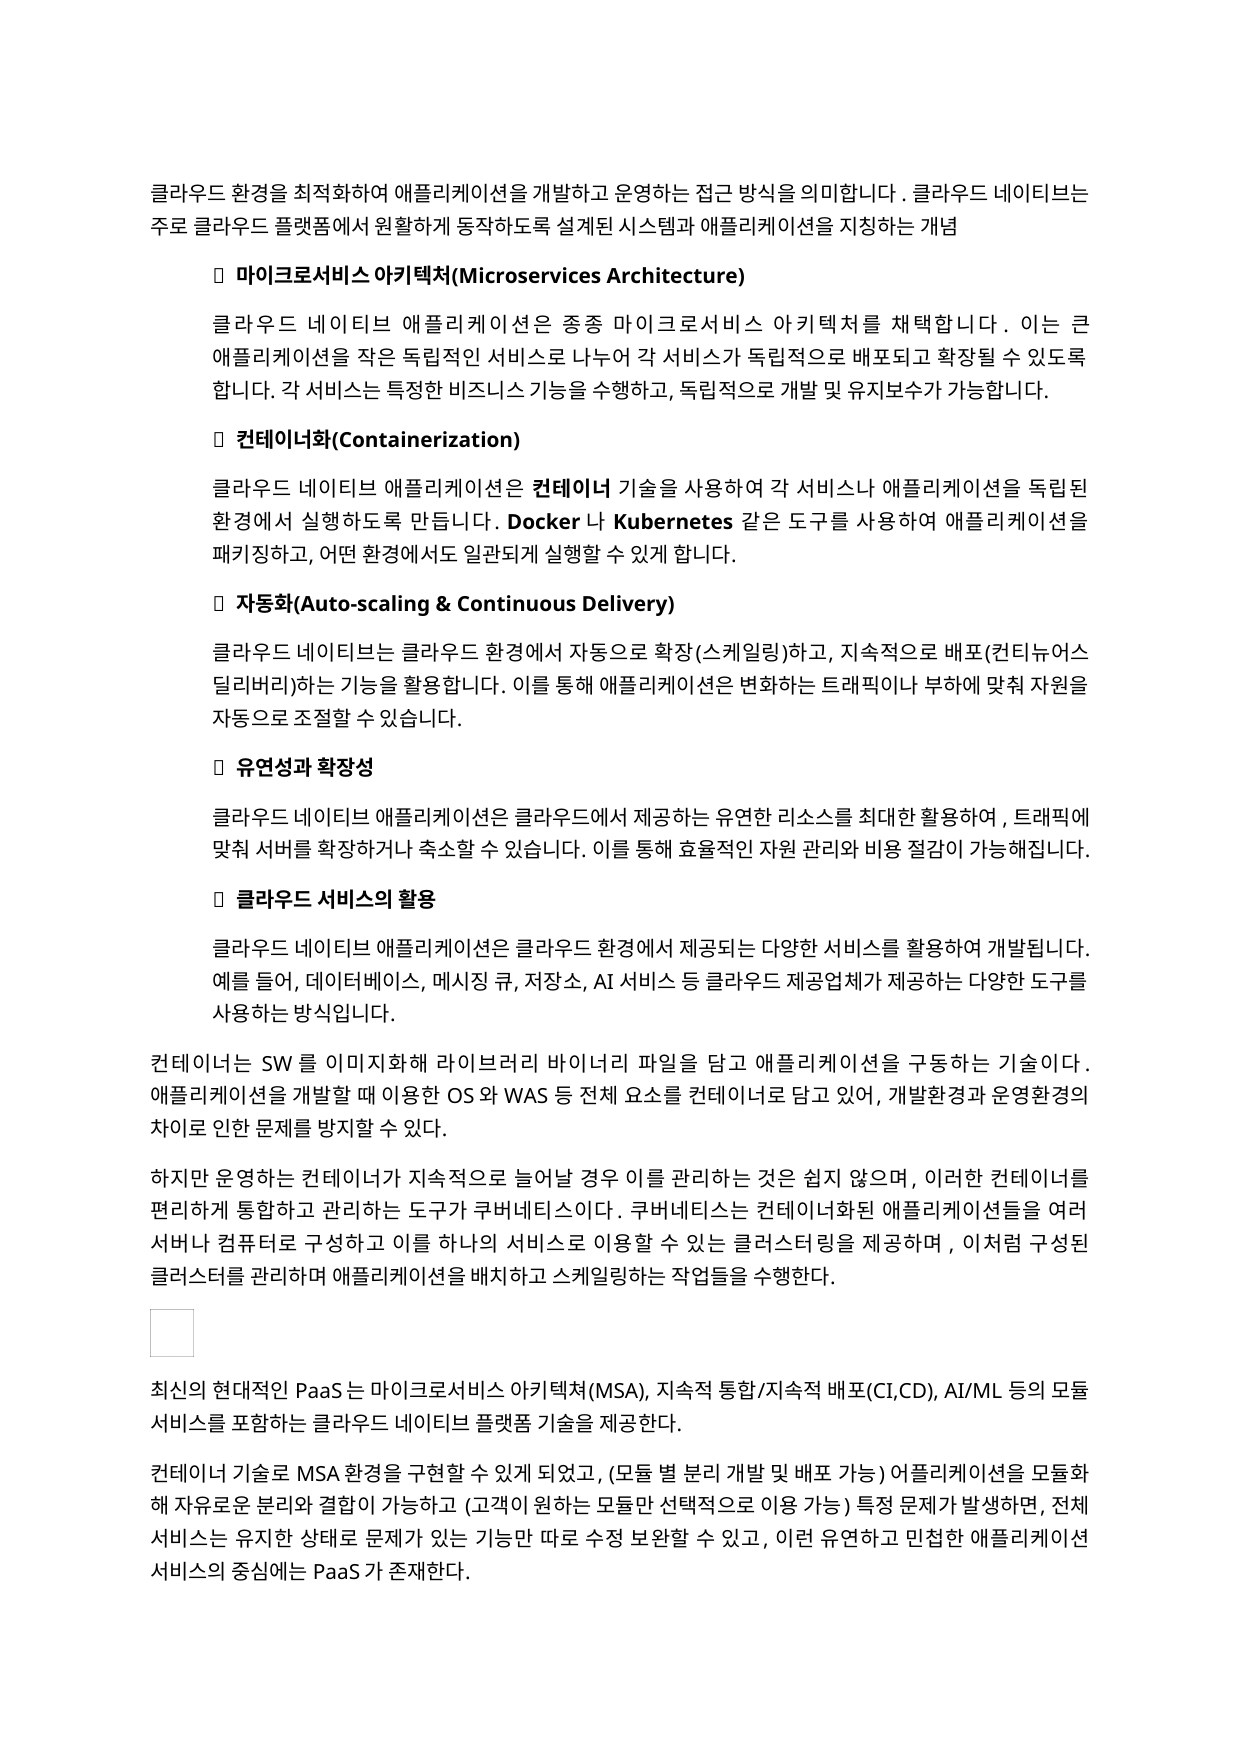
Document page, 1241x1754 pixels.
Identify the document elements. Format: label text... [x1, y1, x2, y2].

list 하지만 운영하는 컨테이너가 지속적으로 늘어날 경우 이를 관리하는 것은 쉽지 않으며, 이러한 컨테이너를 편리하게 통합하고 관리하는 도구가 쿠버네티스이다. 쿠버네티스는 컨테이너화된 애플리케이션들을 여러 서버나 컴퓨터로 구성하고 이를 하나의 서비스로 이용할 수 있는 클러스터링을 제공하며, 이처럼 구성된 클러스터를 관리하며 애플리케이션을 배치하고 스케일링하는 작업들을 수행한다. [150, 1162, 1090, 1290]
list 클라우드 네이티브 애플리케이션은 클라우드에서 제공하는 유연한 리소스를 최대한 활용하여, 트래픽에 맞춰 서버를 확장하거나 축소할 수 있습니다. 이를 통해 효율적인 자원 관리와 비용 절감이 가능해집니다. [212, 801, 1090, 864]
list 클라우드 환경을 최적화하여 애플리케이션을 개발하고 운영하는 접근 방식을 의미합니다. 클라우드 네이티브는 주로 클라우드 플랫폼에서 원활하게 동작하도록 설계된 시스템과 애플리케이션을 지칭하는 개념 [150, 177, 1090, 240]
picture [150, 1309, 194, 1357]
list 최신의 현대적인 PaaS는 마이크로서비스 아키텍쳐(MSA), 지속적 통합/지속적 배포(CI,CD), AI/ML 등의 모듈 서비스를 포함하는 클라우드 네이티브 플랫폼 기술을 제공한다. [150, 1375, 1090, 1438]
list 클라우드 네이티브는 클라우드 환경에서 자동으로 확장(스케일링)하고, 지속적으로 배포(컨티뉴어스 딜리버리)하는 기능을 활용합니다. 이를 통해 애플리케이션은 변화하는 트래픽이나 부하에 맞춰 자원을 자동으로 조절할 수 있습니다. [212, 637, 1090, 732]
list 컨테이너는 SW를 이미지화해 라이브러리 바이너리 파일을 담고 애플리케이션을 구동하는 기술이다. 애플리케이션을 개발할 때 이용한 OS와 WAS 등 전체 요소를 컨테이너로 담고 있어, 개발환경과 운영환경의 차이로 인한 문제를 방지할 수 있다. [150, 1047, 1090, 1143]
list 클라우드 네이티브 애플리케이션은 클라우드 환경에서 제공되는 다양한 서비스를 활용하여 개발됩니다. 예를 들어, 데이터베이스, 메시징 큐, 저장소, AI 서비스 등 클라우드 제공업체가 제공하는 다양한 도구를 사용하는 방식입니다. [212, 932, 1090, 1028]
list  컨테이너화(Containerization) [212, 423, 1090, 453]
list 컨테이너 기술로 MSA환경을 구현할 수 있게 되었고, (모듈 별 분리 개발 및 배포 가능) 어플리케이션을 모듈화 해 자유로운 분리와 결합이 가능하고 (고객이 원하는 모듈만 선택적으로 이용 가능) 특정 문제가 발생하면, 전체 서비스는 유지한 상태로 문제가 있는 기능만 따로 수정 보완할 수 있고, 이런 유연하고 민첩한 애플리케이션 서비스의 중심에는 PaaS가 존재한다. [150, 1457, 1090, 1585]
list 클라우드 네이티브 애플리케이션은 컨테이너 기술을 사용하여 각 서비스나 애플리케이션을 독립된 환경에서 실행하도록 만듭니다. Docker나 Kubernetes 같은 도구를 사용하여 애플리케이션을 패키징하고, 어떤 환경에서도 일관되게 실행할 수 있게 합니다. [212, 473, 1090, 568]
list  마이크로서비스 아키텍처(Microservices Architecture) [212, 259, 1090, 289]
list  유연성과 확장성 [212, 751, 1090, 782]
list  클라우드 서비스의 활용 [212, 883, 1090, 913]
list 클라우드 네이티브 애플리케이션은 종종 마이크로서비스 아키텍처를 채택합니다. 이는 큰 애플리케이션을 작은 독립적인 서비스로 나누어 각 서비스가 독립적으로 배포되고 확장될 수 있도록 합니다. 각 서비스는 특정한 비즈니스 기능을 수행하고, 독립적으로 개발 및 유지보수가 가능합니다. [212, 308, 1090, 404]
list  자동화(Auto-scaling & Continuous Delivery) [212, 587, 1090, 618]
